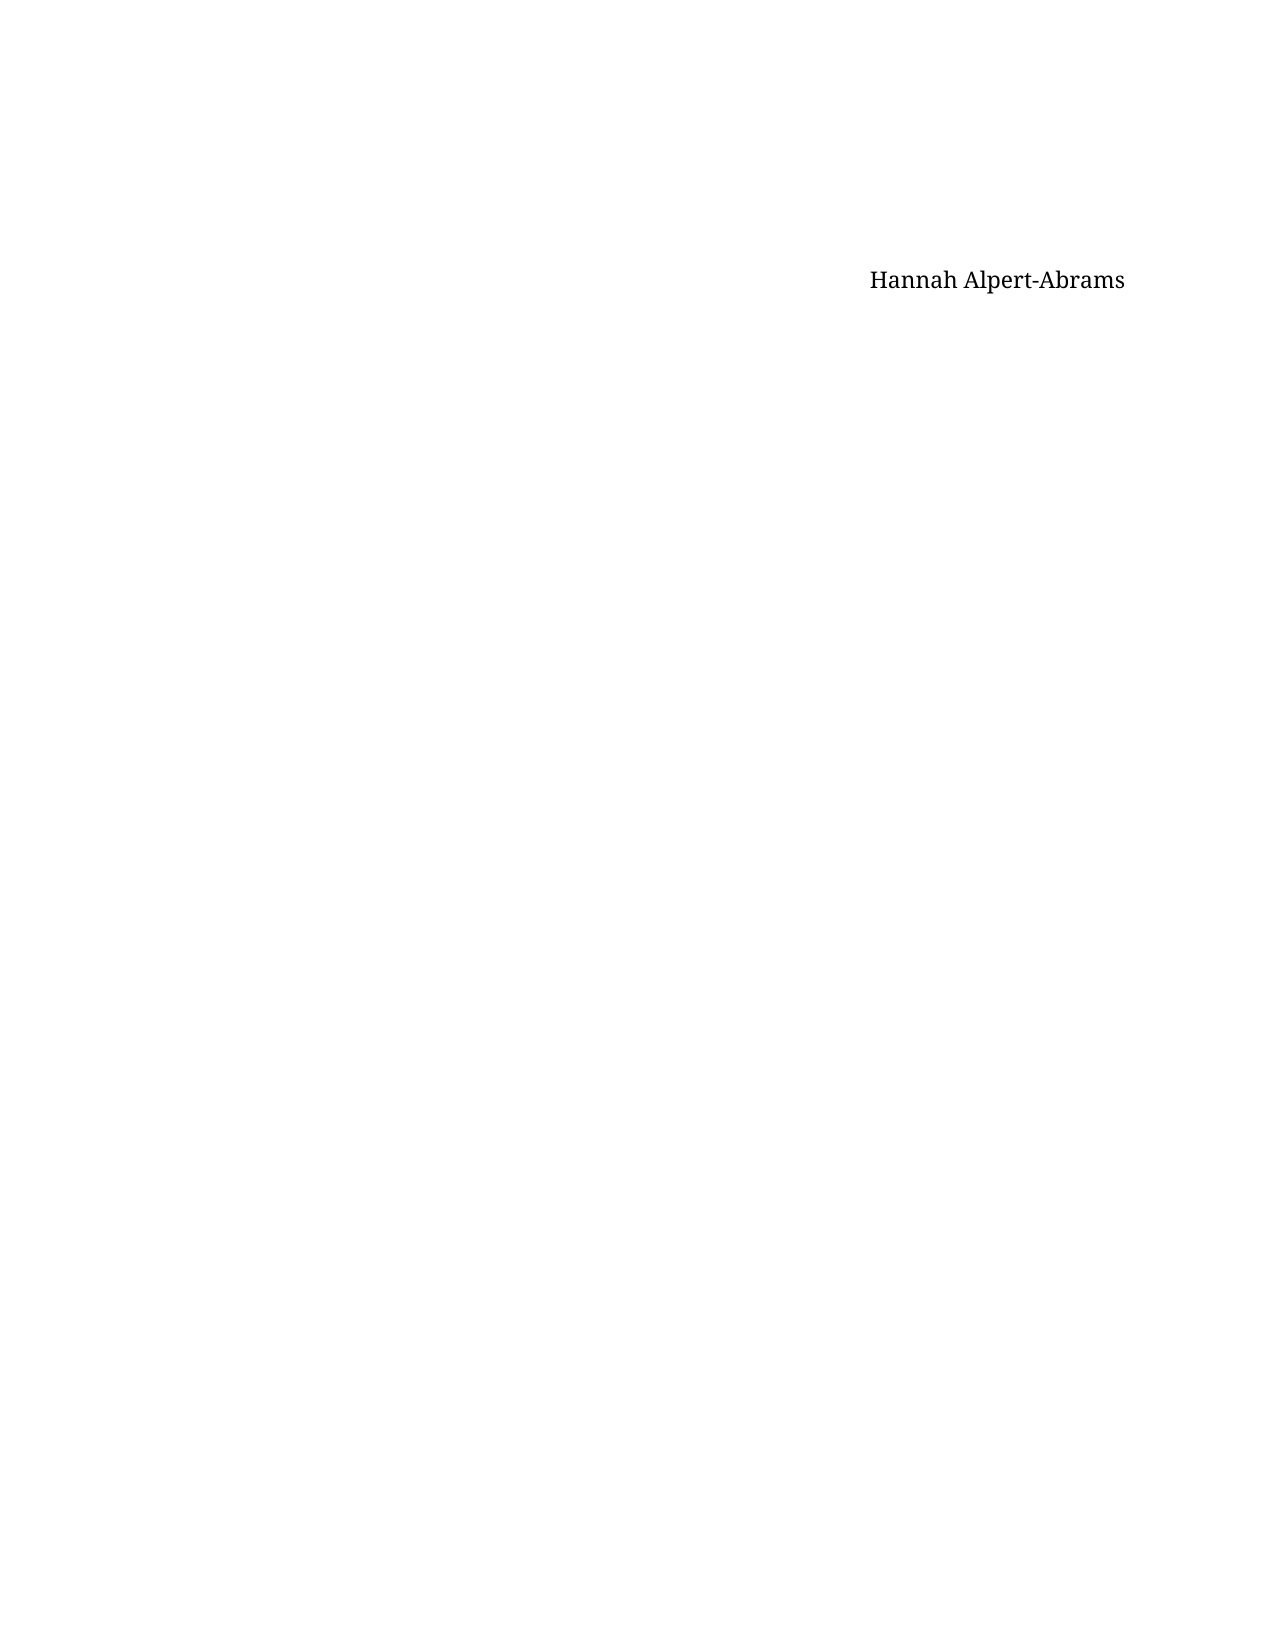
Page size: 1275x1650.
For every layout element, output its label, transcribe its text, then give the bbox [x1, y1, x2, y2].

text Hannah Alpert-Abrams [150, 263, 1125, 295]
